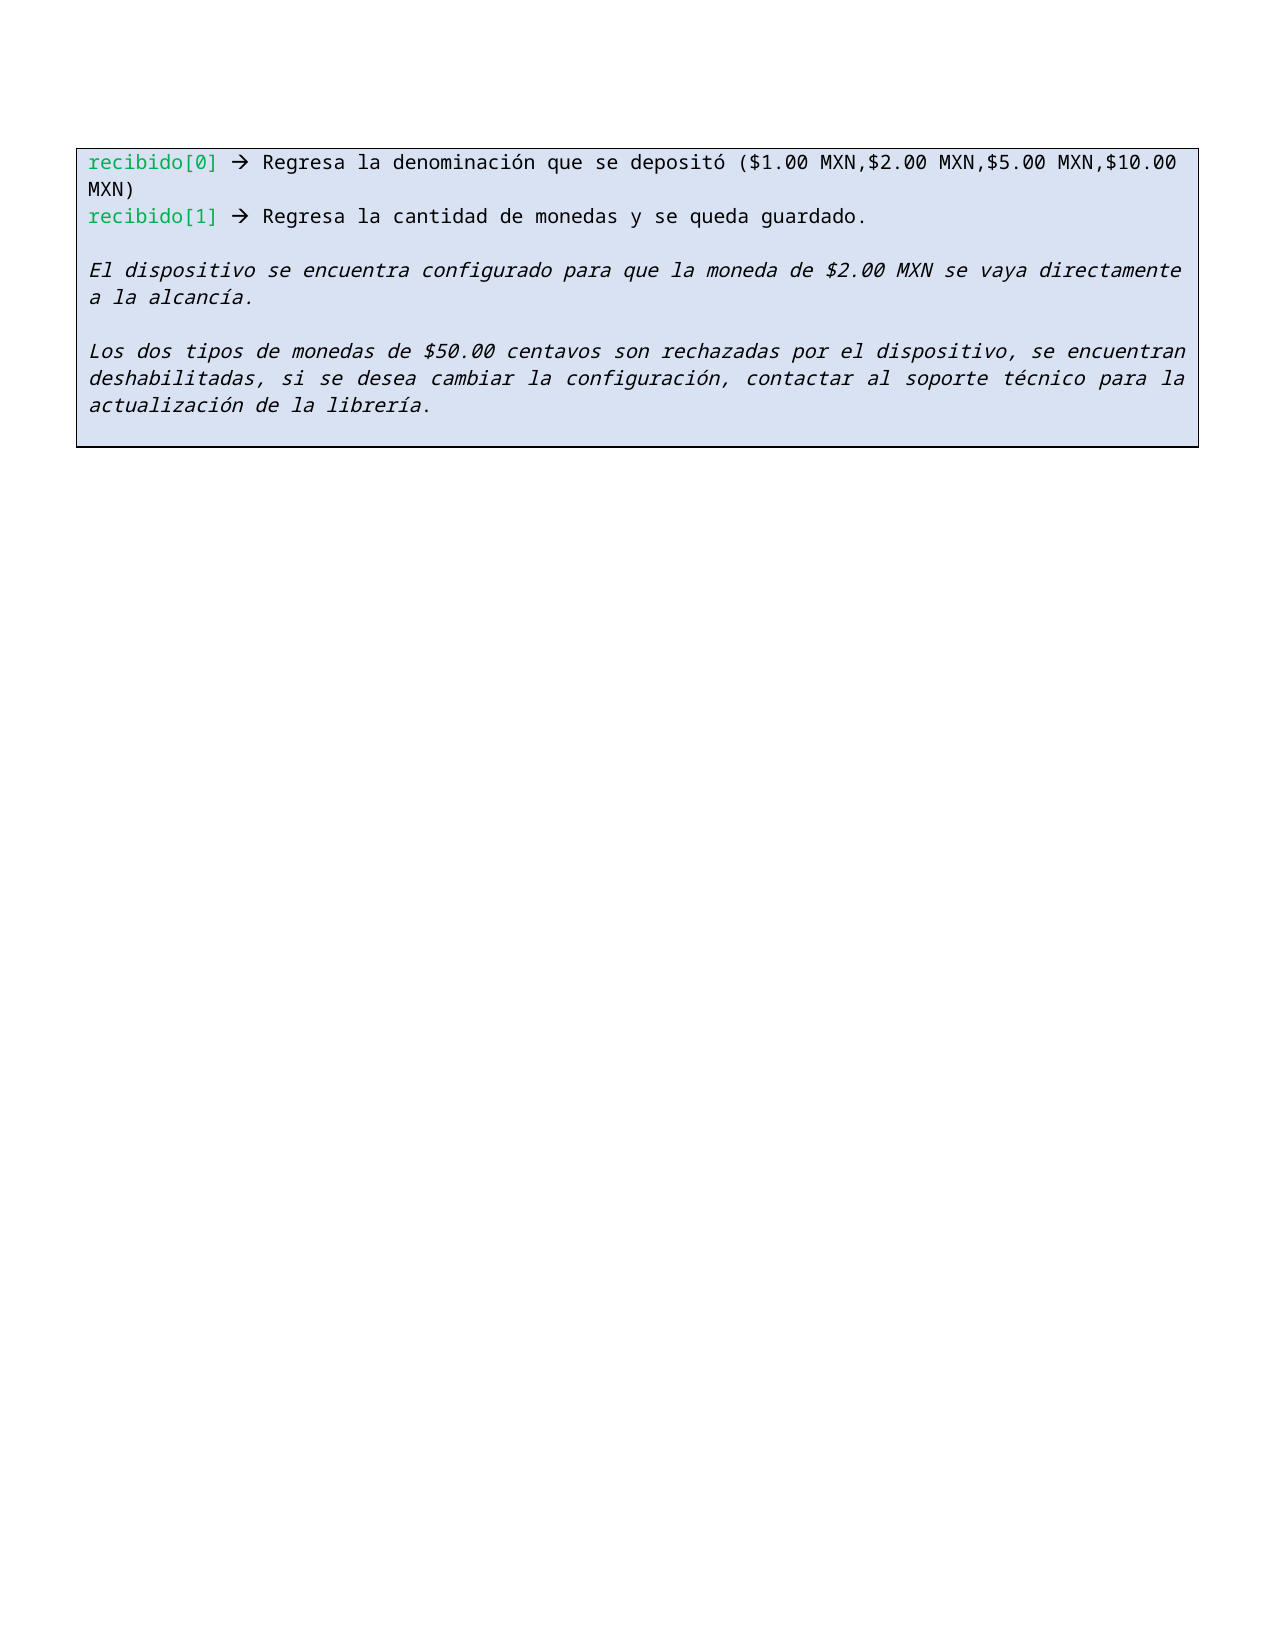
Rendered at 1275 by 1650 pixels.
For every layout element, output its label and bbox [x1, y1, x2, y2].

table_cell [77, 149, 1198, 446]
